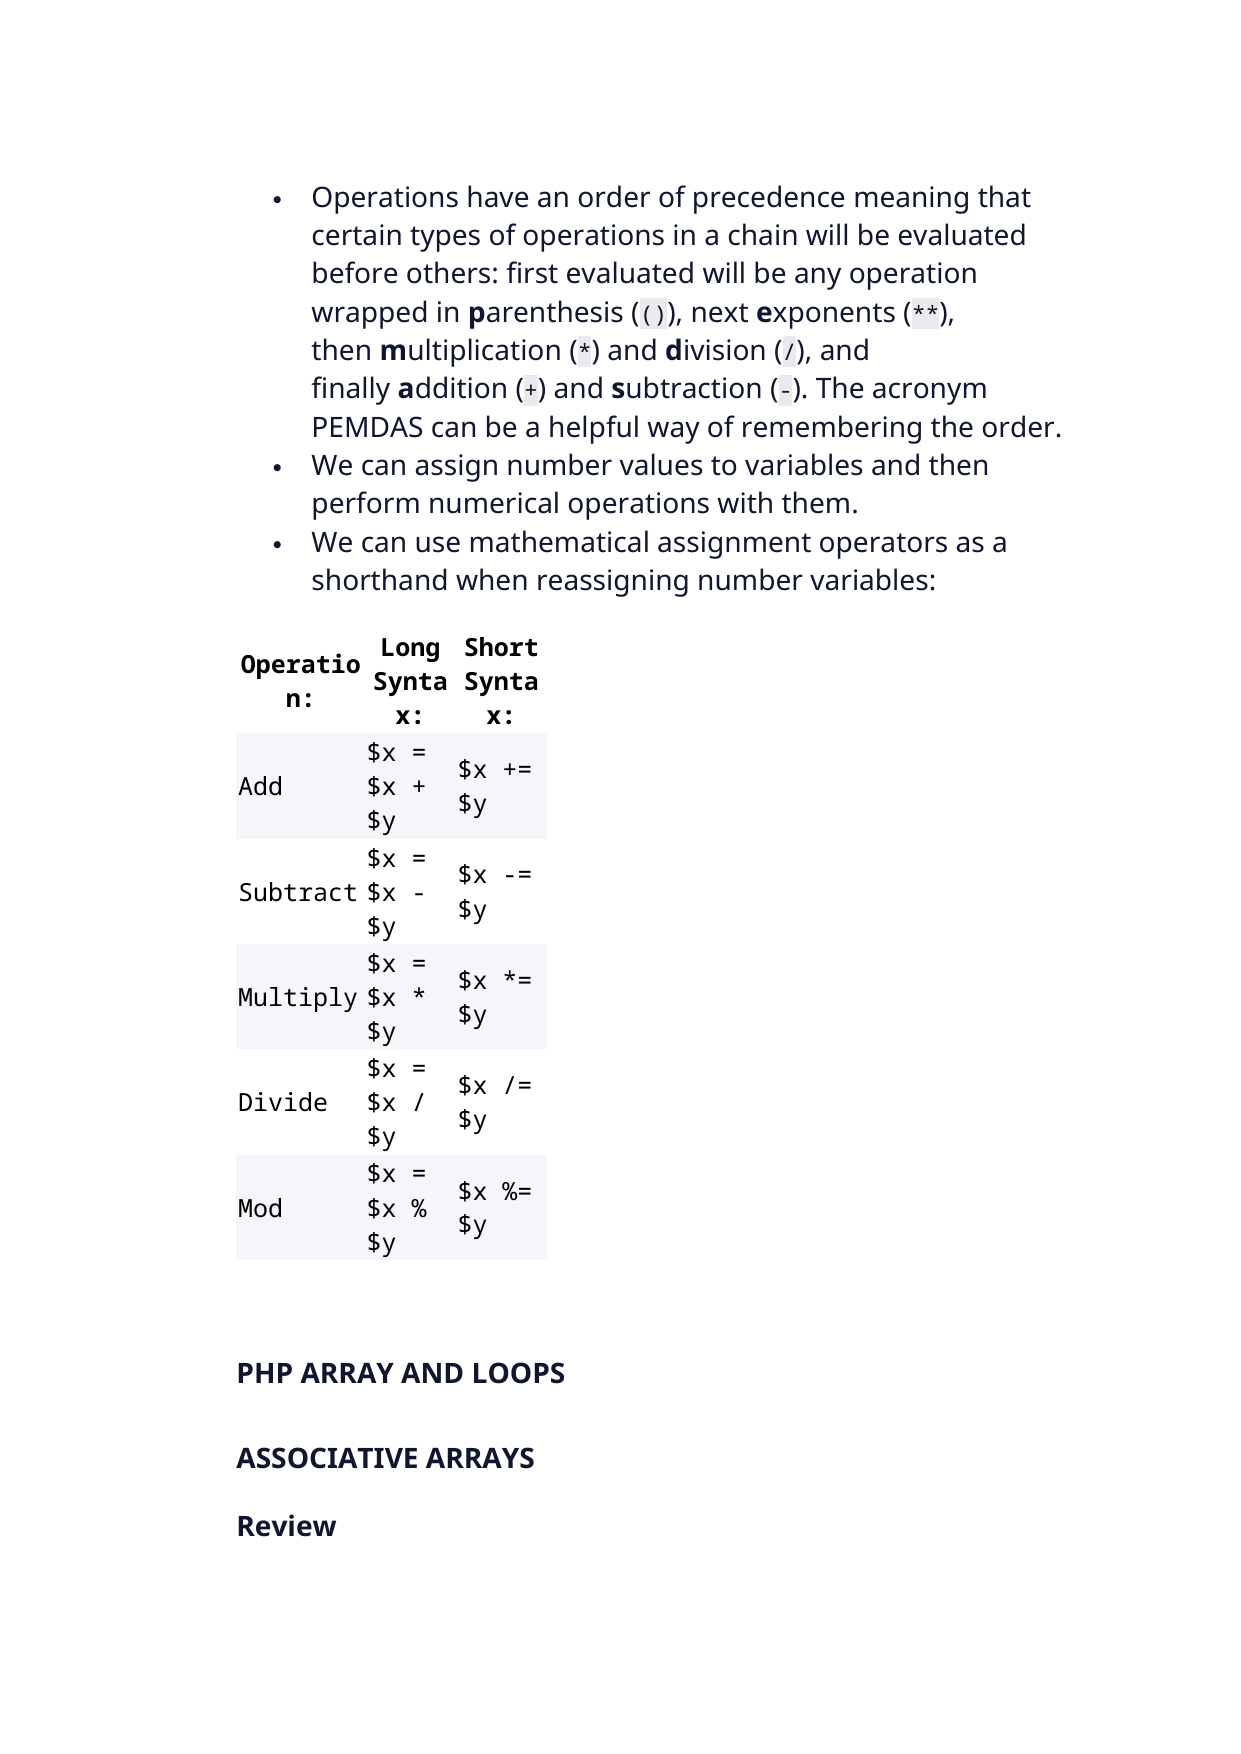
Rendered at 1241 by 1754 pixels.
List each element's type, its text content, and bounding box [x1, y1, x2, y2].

list Operations have an order of precedence meaning that certain types of operations in a chain will be evaluated before others: first evaluated will be any operation wrapped in parenthesis (()), next exponents (**), then multiplication (*) and division (/), and finally addition (+) and subtraction (-). The acronym PEMDAS can be a helpful way of remembering the order. [274, 177, 1063, 446]
text Review [236, 1506, 1063, 1545]
table_cell $x /= $y [456, 1049, 547, 1154]
list We can use mathematical assignment operators as a shorthand when reassigning number variables: [274, 522, 1063, 599]
table_cell $x *= $y [456, 944, 547, 1049]
text PHP ARRAY AND LOOPS [236, 1354, 1063, 1392]
table_cell $x = $x / $y [365, 1049, 456, 1154]
table_cell $x = $x * $y [365, 944, 456, 1049]
table_cell Multiply [236, 944, 365, 1049]
table_header Short Syntax: [456, 628, 547, 733]
table_header Operation: [236, 628, 365, 733]
table_cell $x %= $y [456, 1155, 547, 1260]
table_header Long Syntax: [365, 628, 456, 733]
table_cell $x -= $y [456, 839, 547, 944]
text ASSOCIATIVE ARRAYS [236, 1439, 1063, 1477]
table_cell Divide [236, 1049, 365, 1154]
table_cell $x = $x % $y [365, 1155, 456, 1260]
table_cell $x = $x + $y [365, 733, 456, 839]
table_cell Mod [236, 1155, 365, 1260]
table_cell $x += $y [456, 733, 547, 839]
table_cell $x = $x - $y [365, 839, 456, 944]
list We can assign number values to variables and then perform numerical operations with them. [274, 446, 1063, 522]
table_cell Subtract [236, 839, 365, 944]
table_cell Add [236, 733, 365, 839]
